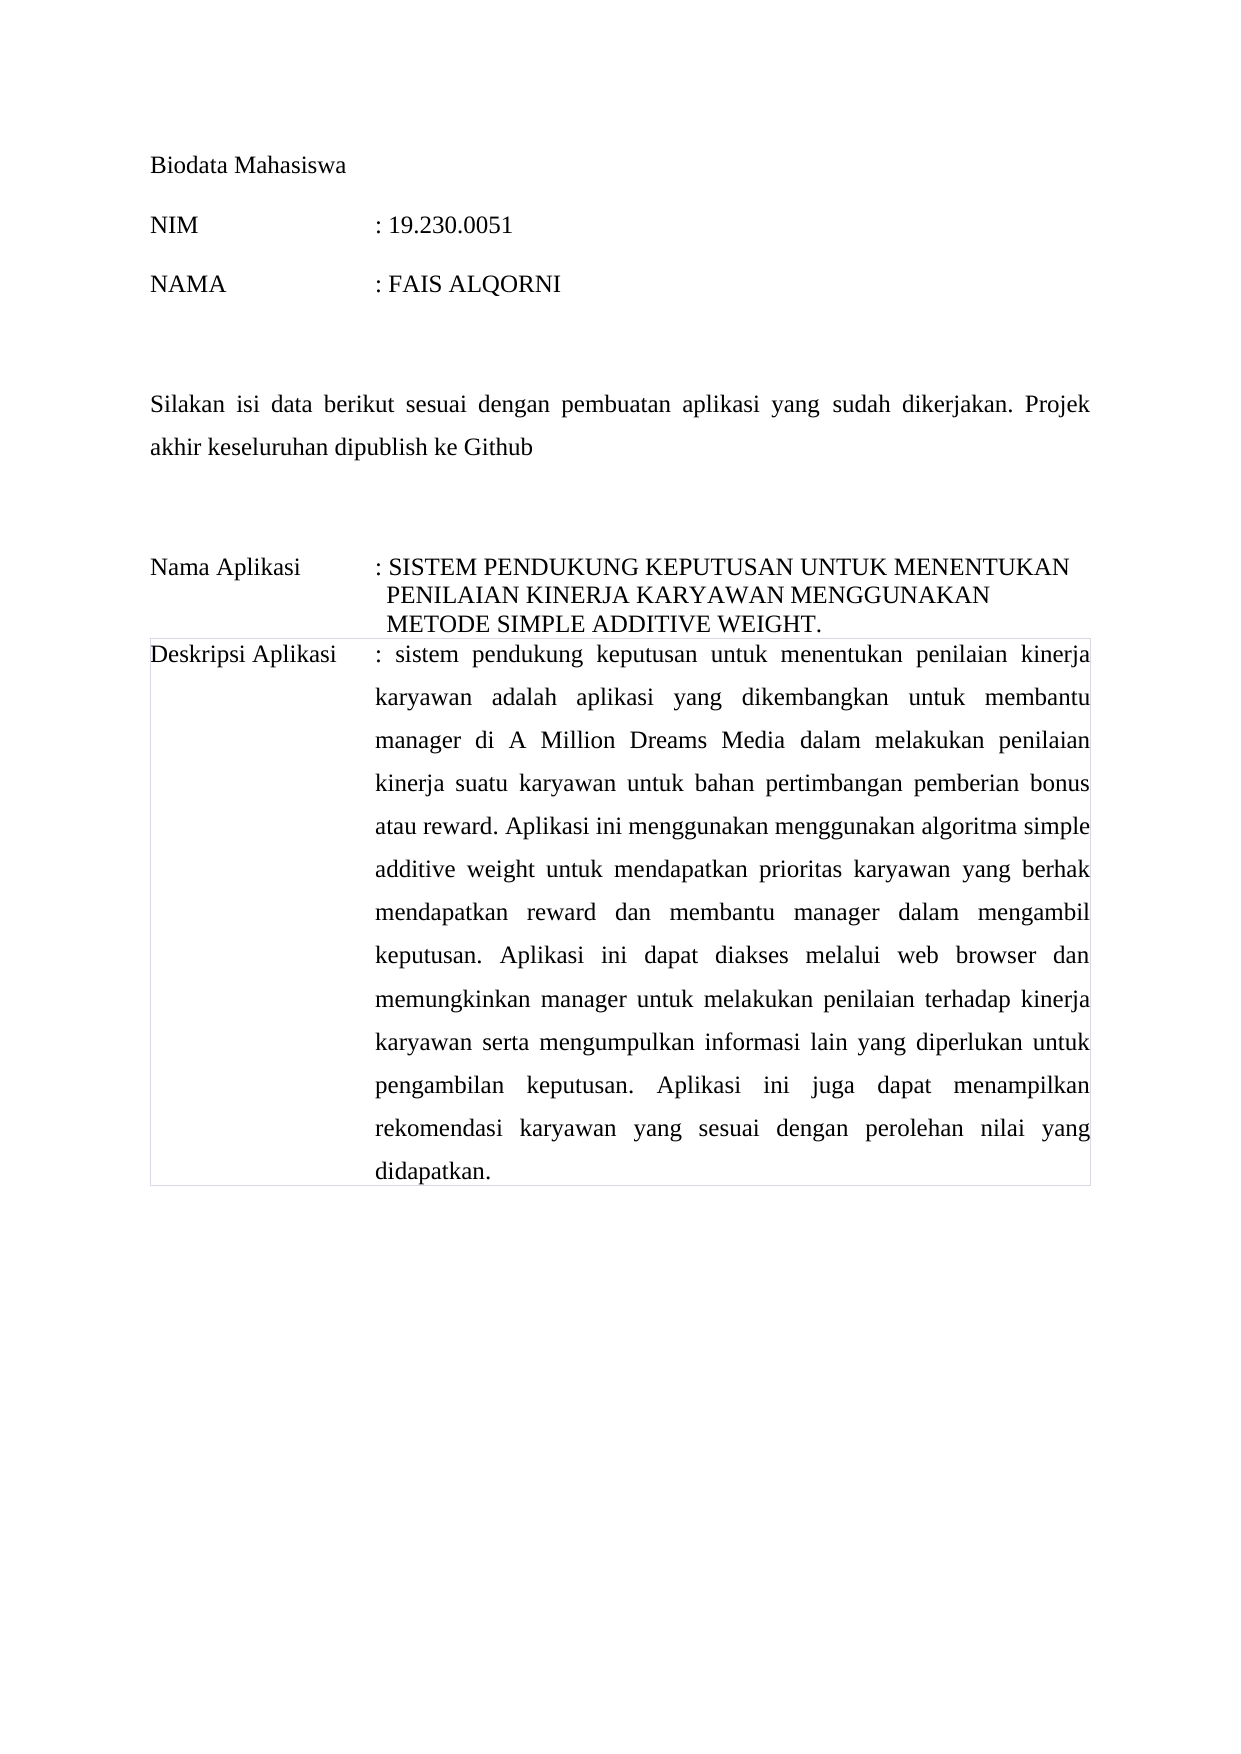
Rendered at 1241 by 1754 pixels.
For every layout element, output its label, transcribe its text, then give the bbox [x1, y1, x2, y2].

text Nama Aplikasi : SISTEM PENDUKUNG KEPUTUSAN UNTUK MENENTUKAN [150, 552, 1090, 581]
text Deskripsi Aplikasi : sistem pendukung keputusan untuk menentukan penilaian kinerja karyawan adalah aplikasi yang dikembangkan untuk membantu manager di A Million Dreams Media dalam melakukan penilaian kinerja suatu karyawan untuk bahan pertimbangan pemberian bonus atau reward. Aplikasi ini menggunakan menggunakan algoritma simple additive weight untuk mendapatkan prioritas karyawan yang berhak mendapatkan reward dan membantu manager dalam mengambil keputusan. Aplikasi ini dapat diakses melalui web browser dan memungkinkan manager untuk melakukan penilaian terhadap kinerja karyawan serta mengumpulkan informasi lain yang diperlukan untuk pengambilan keputusan. Aplikasi ini juga dapat menampilkan rekomendasi karyawan yang sesuai dengan perolehan nilai yang didapatkan. [151, 639, 1090, 1185]
text PENILAIAN KINERJA KARYAWAN MENGGUNAKAN [150, 581, 1090, 609]
text METODE SIMPLE ADDITIVE WEIGHT. [150, 609, 1090, 638]
text NAMA : FAIS ALQORNI [150, 269, 1090, 298]
text NIM : 19.230.0051 [150, 210, 1090, 238]
text Silakan isi data berikut sesuai dengan pembuatan aplikasi yang sudah dikerjakan. Projek akhir keseluruhan dipublish ke Github [150, 389, 1090, 461]
text Biodata Mahasiswa [150, 150, 1090, 179]
